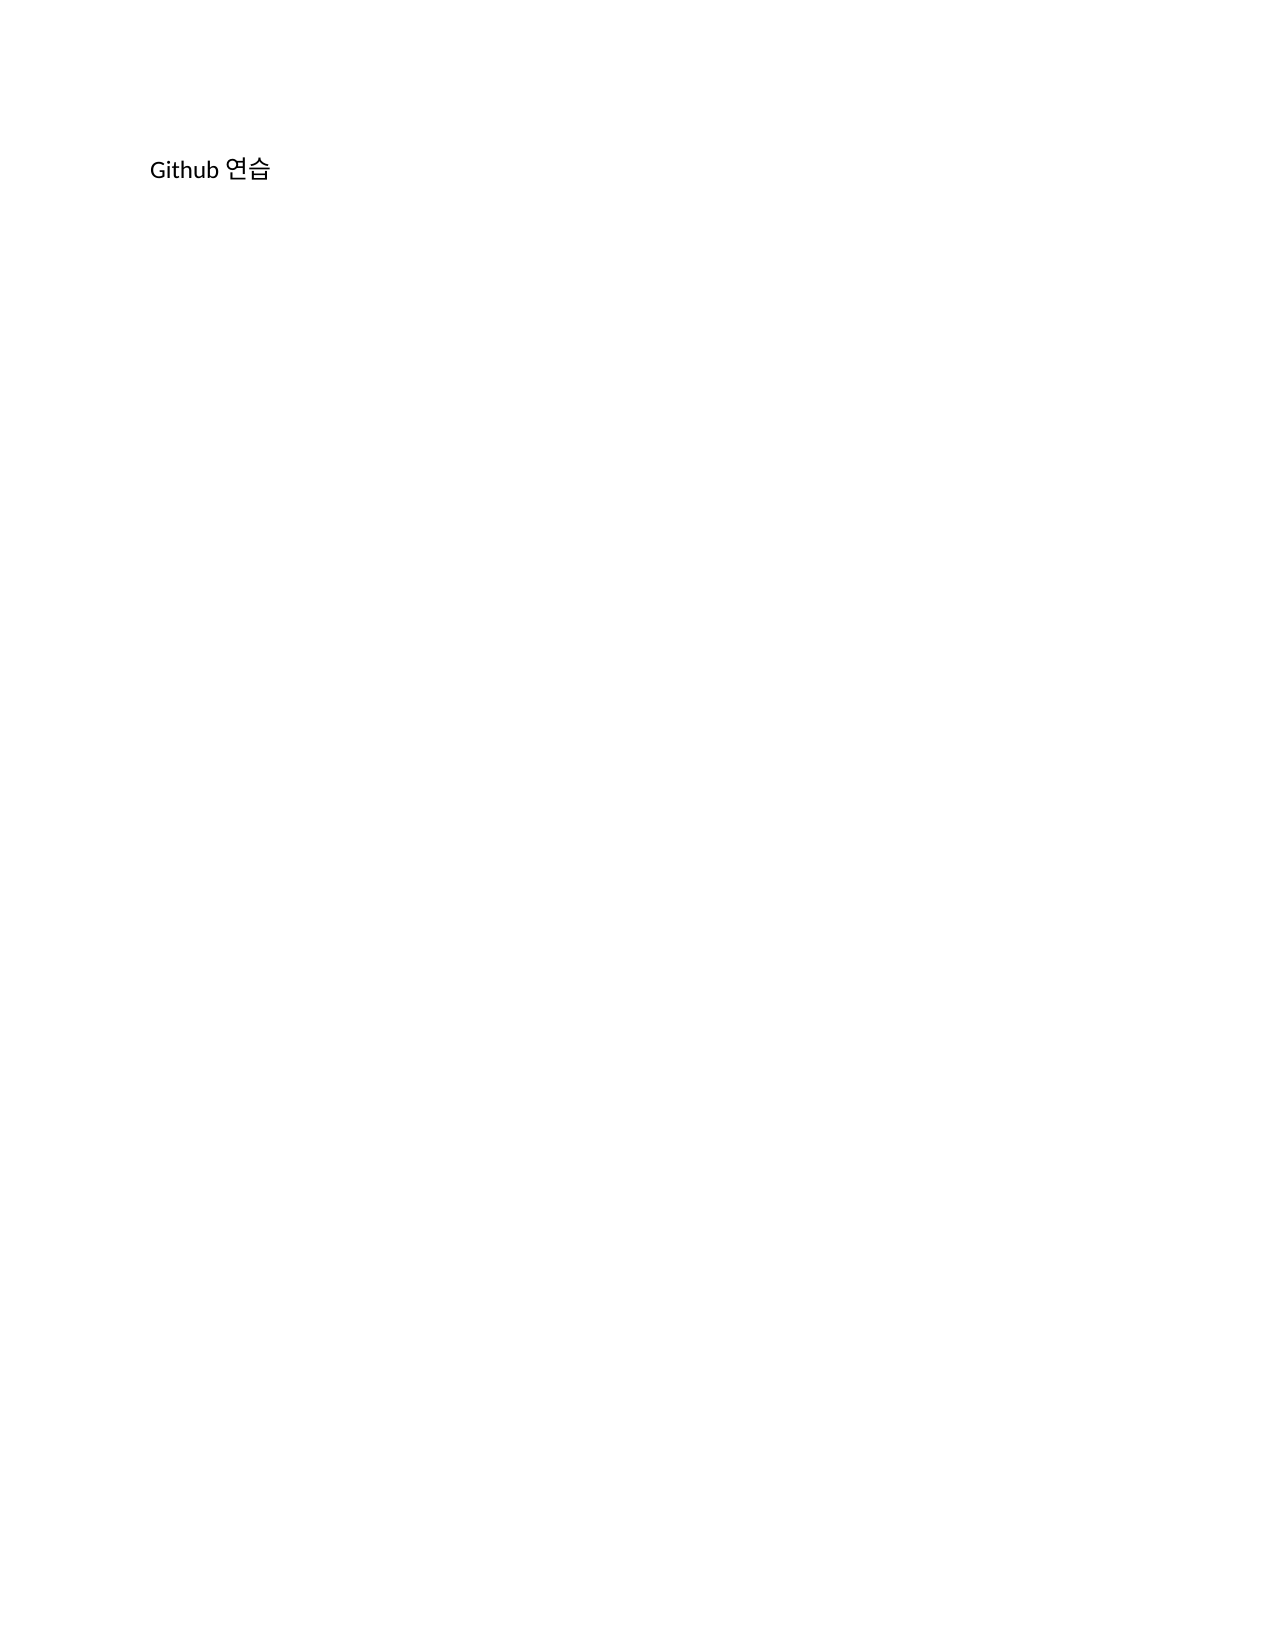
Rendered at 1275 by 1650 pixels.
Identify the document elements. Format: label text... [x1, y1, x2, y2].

text Github 연습 [150, 150, 1125, 186]
